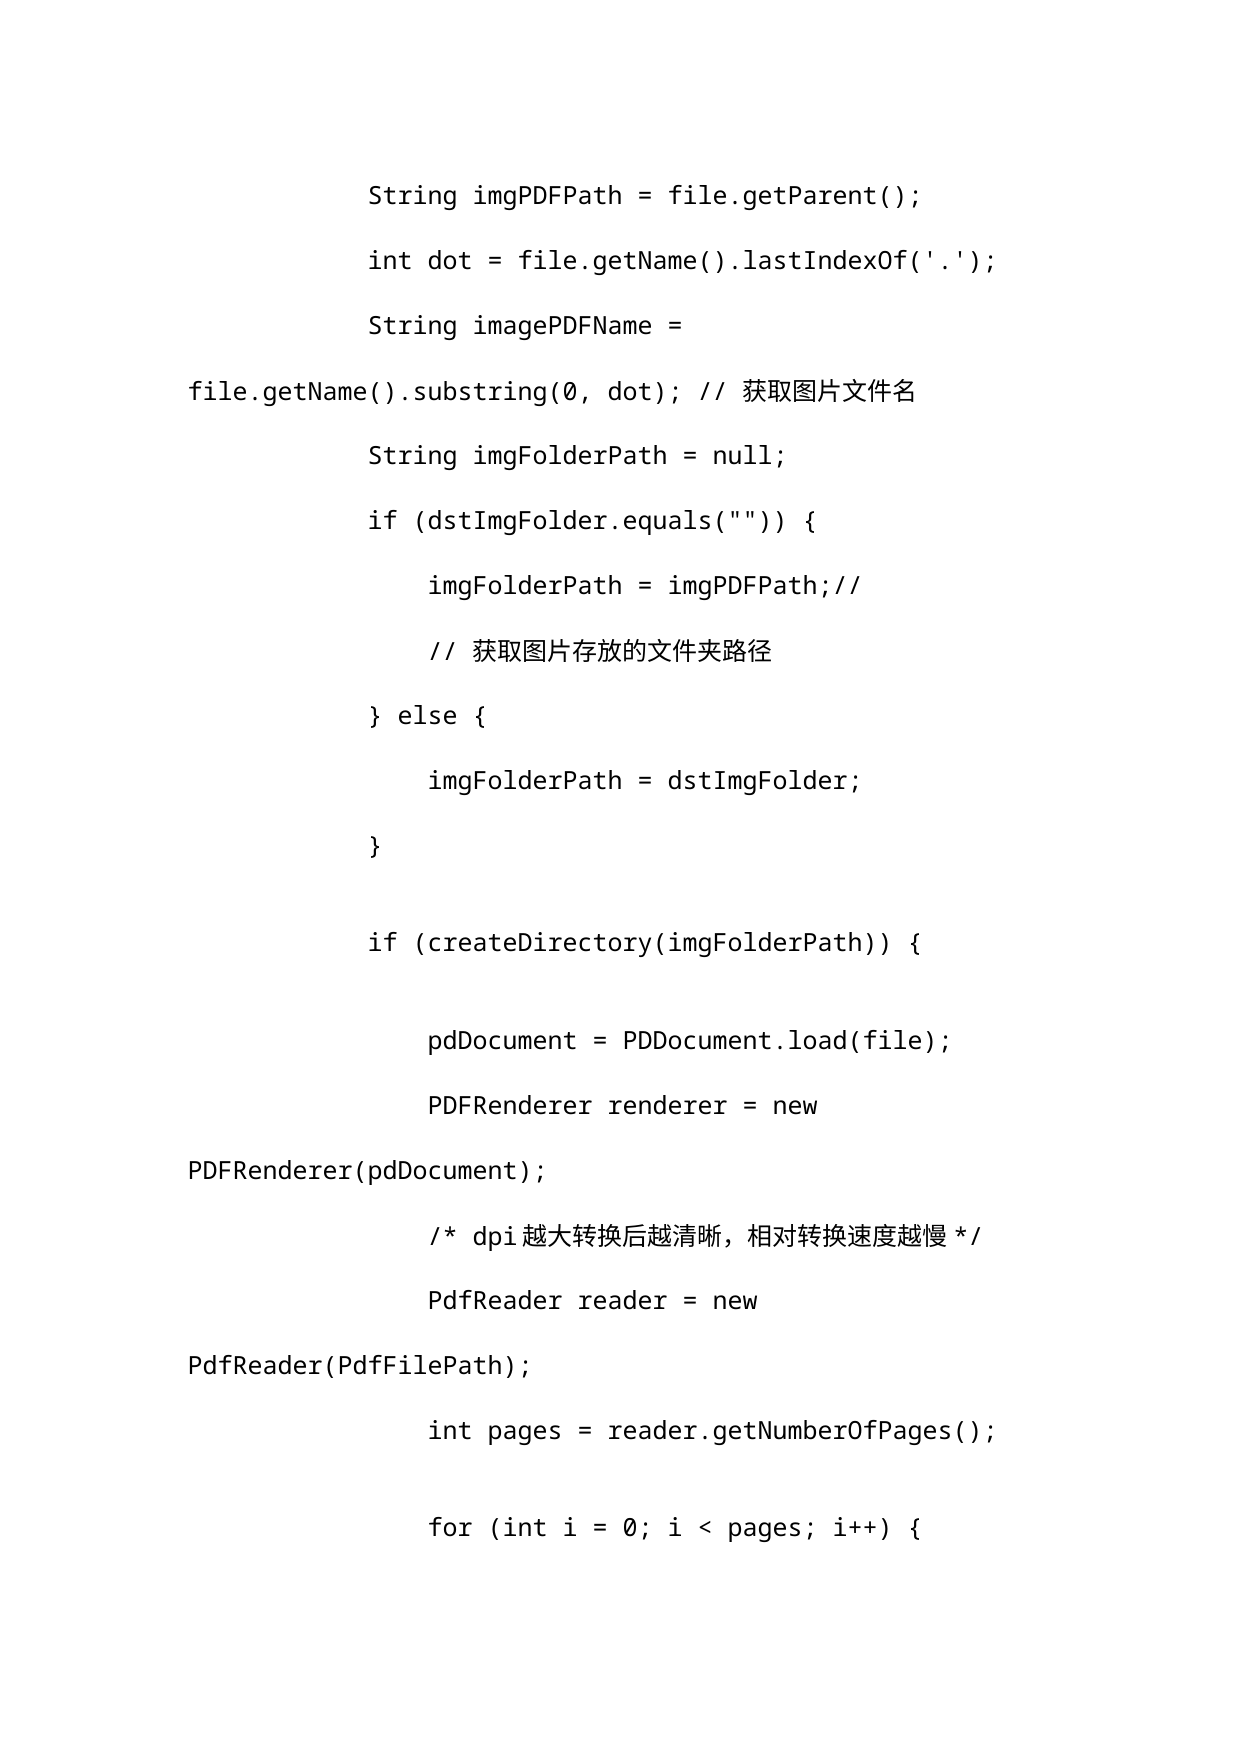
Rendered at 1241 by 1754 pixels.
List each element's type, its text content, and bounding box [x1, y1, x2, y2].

text } [187, 812, 1053, 877]
text imgFolderPath = imgPDFPath;// [187, 552, 1053, 617]
text String imgFolderPath = null; [187, 422, 1053, 487]
text PDFRenderer renderer = new PDFRenderer(pdDocument); [187, 1072, 1053, 1202]
text if (createDirectory(imgFolderPath)) { [187, 909, 1053, 974]
text if (dstImgFolder.equals("")) { [187, 487, 1053, 552]
text // 获取图片存放的文件夹路径 [187, 617, 1053, 682]
text int dot = file.getName().lastIndexOf('.'); [187, 227, 1053, 292]
text /* dpi越大转换后越清晰，相对转换速度越慢 */ [187, 1202, 1053, 1267]
text } else { [187, 682, 1053, 747]
text for (int i = 0; i < pages; i++) { [187, 1494, 1053, 1559]
text pdDocument = PDDocument.load(file); [187, 1007, 1053, 1072]
text imgFolderPath = dstImgFolder; [187, 747, 1053, 812]
text int pages = reader.getNumberOfPages(); [187, 1397, 1053, 1462]
text PdfReader reader = new PdfReader(PdfFilePath); [187, 1267, 1053, 1397]
text String imagePDFName = file.getName().substring(0, dot); // 获取图片文件名 [187, 292, 1053, 422]
text String imgPDFPath = file.getParent(); [187, 162, 1053, 227]
